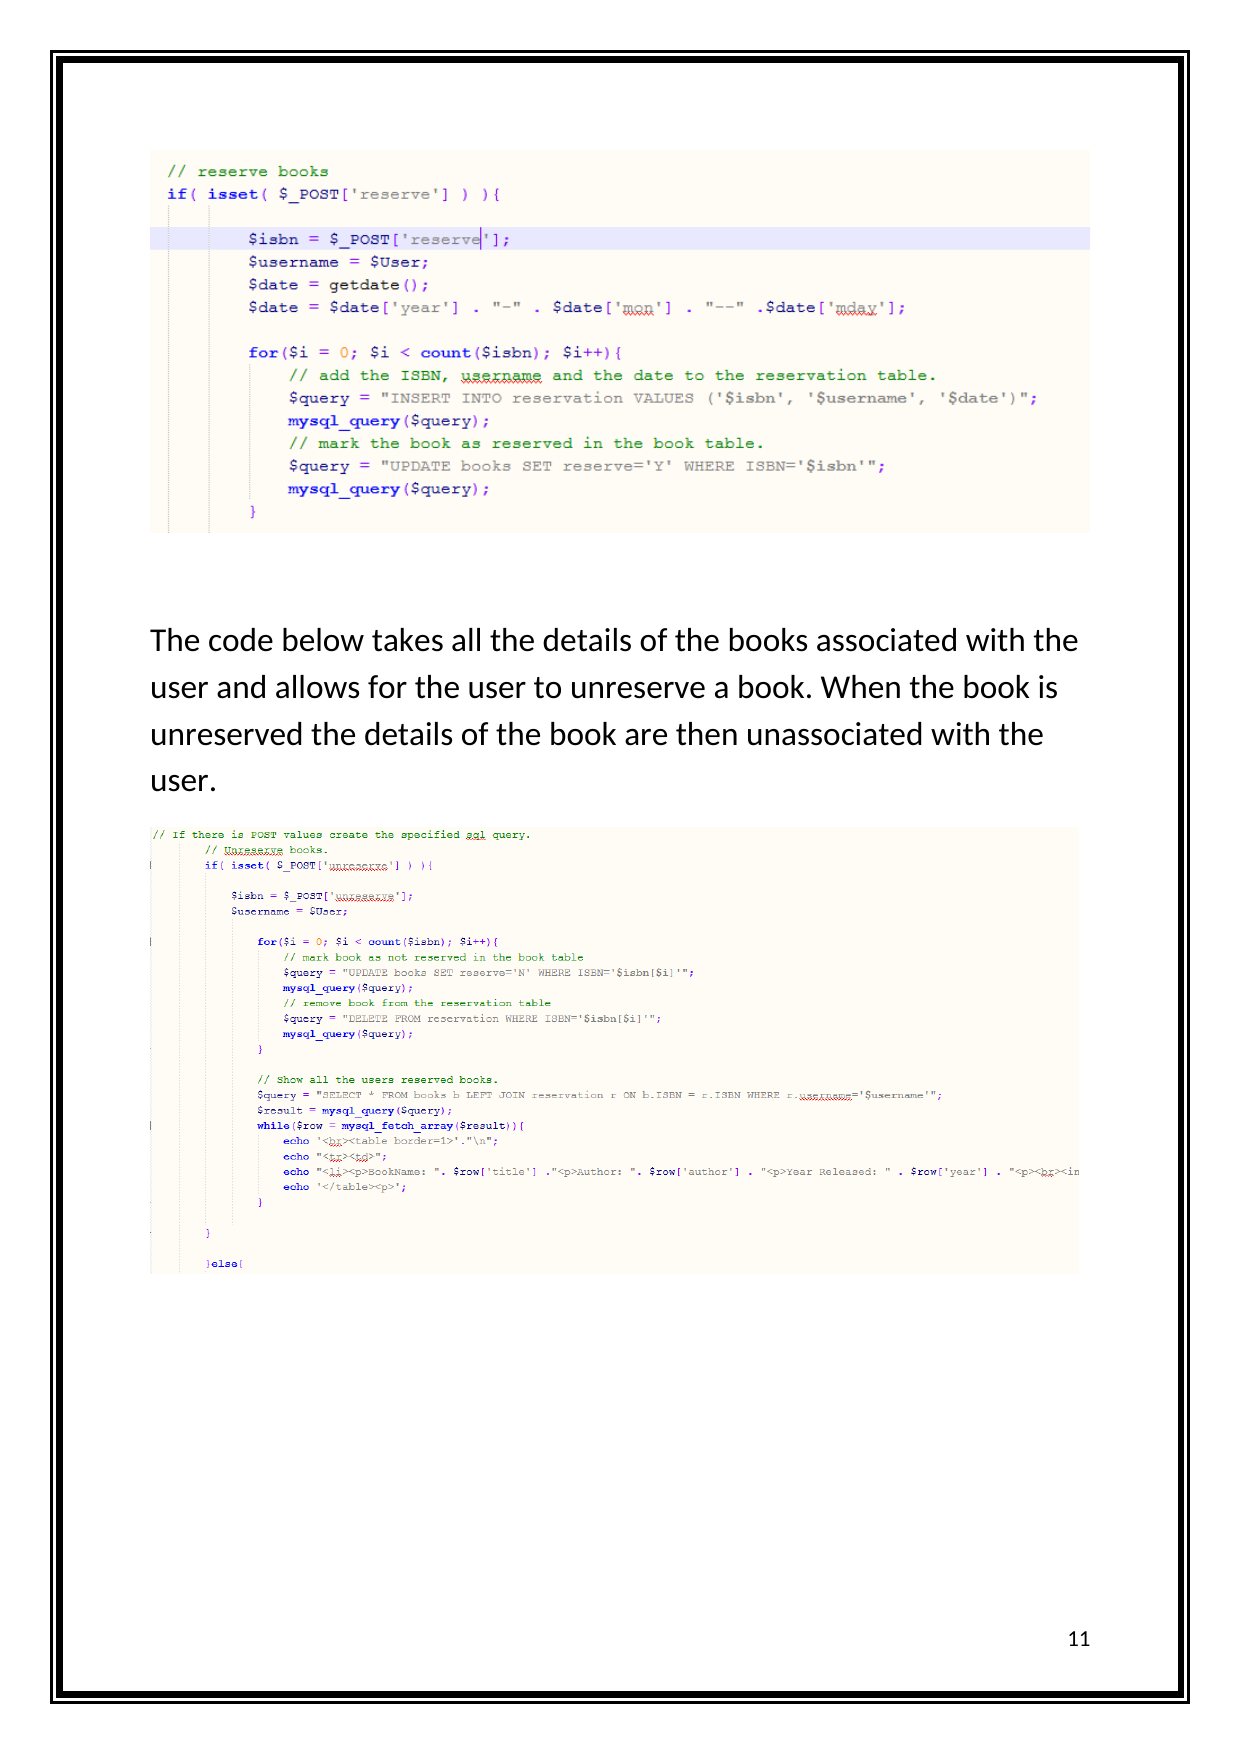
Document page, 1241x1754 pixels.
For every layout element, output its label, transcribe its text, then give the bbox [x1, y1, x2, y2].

picture [150, 150, 1091, 533]
picture [150, 827, 1080, 1274]
text The code below takes all the details of the books associated with the user and allows for the user to unreserve a book. When the book is unreserved the details of the book are then unassociated with the user. [150, 619, 1090, 800]
